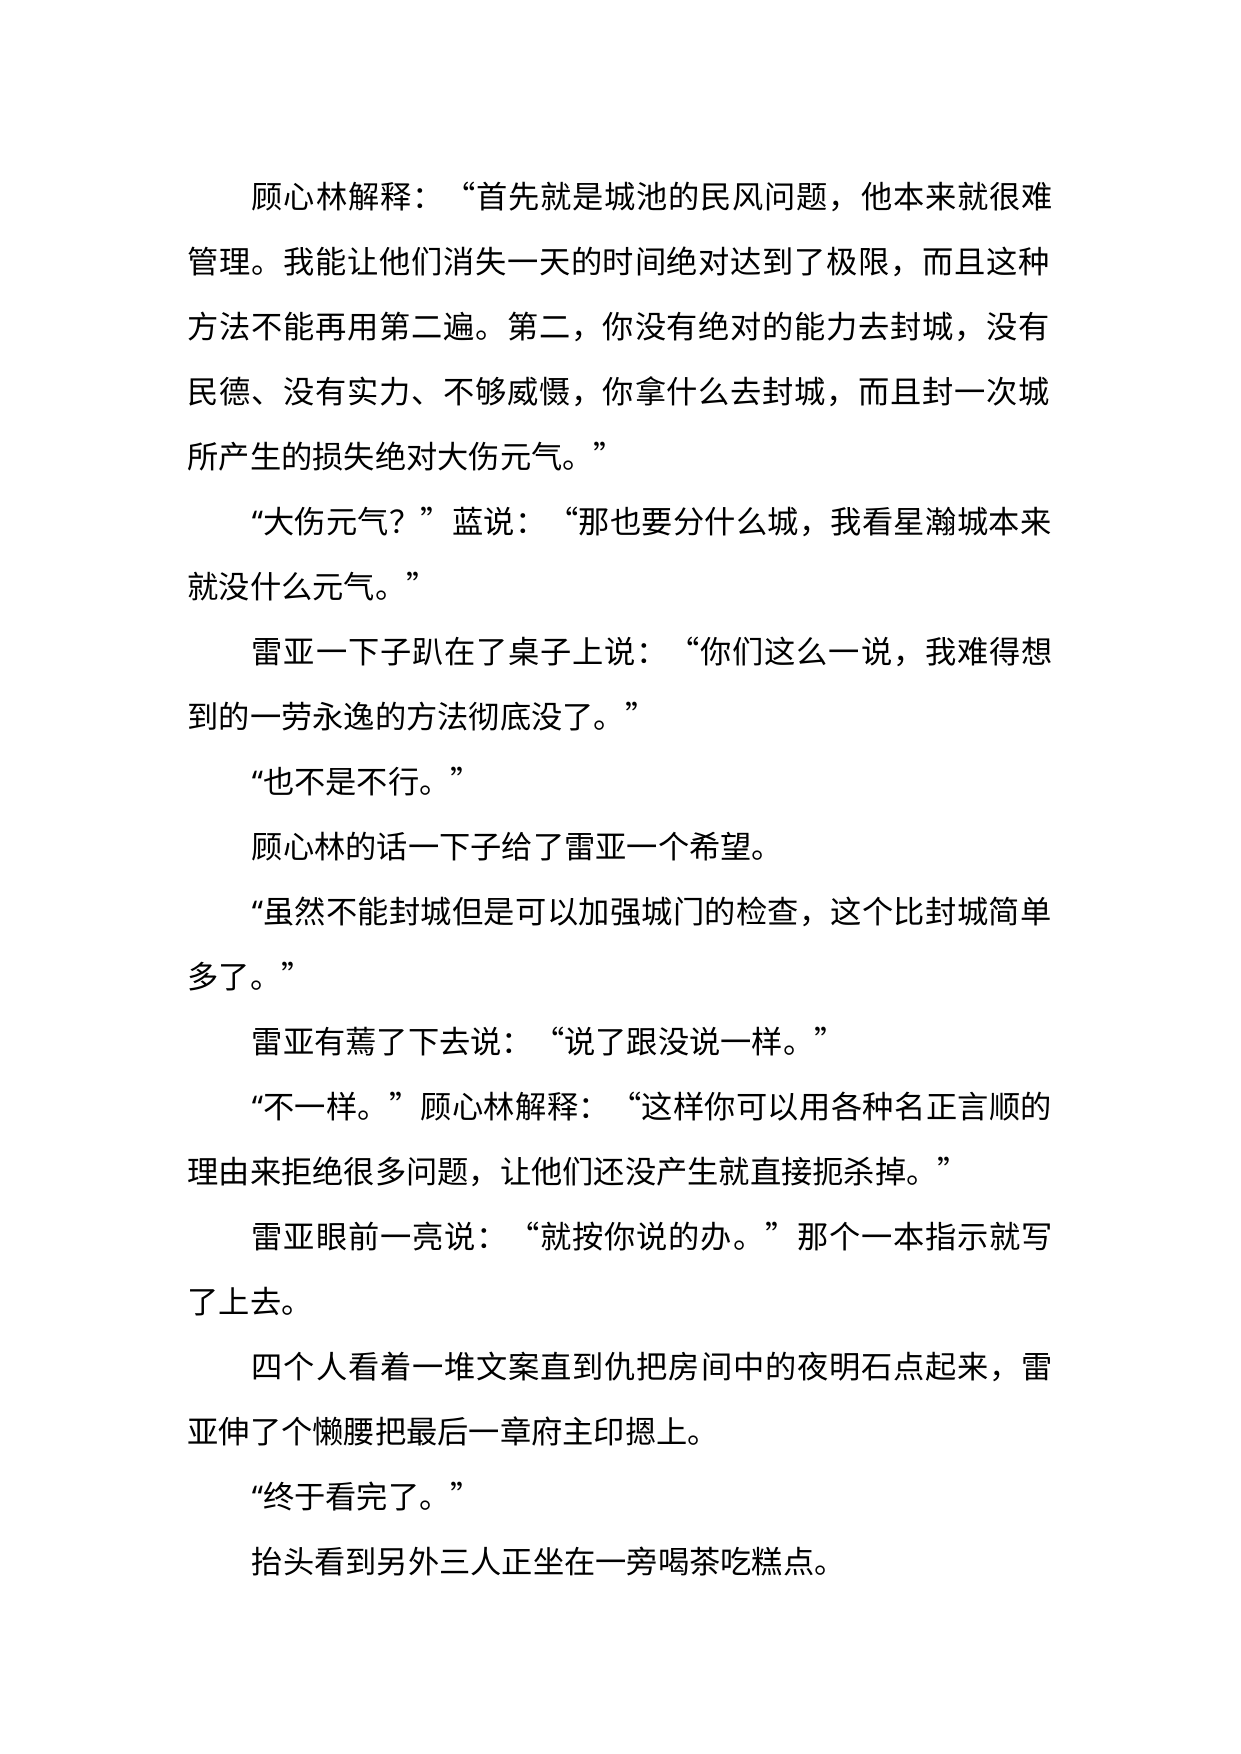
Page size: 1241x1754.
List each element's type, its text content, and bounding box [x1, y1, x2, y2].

text 抬头看到另外三人正坐在一旁喝茶吃糕点。 [187, 1527, 1053, 1592]
text 顾心林的话一下子给了雷亚一个希望。 [187, 812, 1053, 877]
text “不一样。”顾心林解释：“这样你可以用各种名正言顺的理由来拒绝很多问题，让他们还没产生就直接扼杀掉。” [187, 1072, 1053, 1202]
text “大伤元气？”蓝说：“那也要分什么城，我看星瀚城本来就没什么元气。” [187, 487, 1053, 617]
text “也不是不行。” [187, 747, 1053, 812]
text 雷亚一下子趴在了桌子上说：“你们这么一说，我难得想到的一劳永逸的方法彻底没了。” [187, 617, 1053, 747]
text 雷亚眼前一亮说：“就按你说的办。”那个一本指示就写了上去。 [187, 1202, 1053, 1332]
text 雷亚有蔫了下去说：“说了跟没说一样。” [187, 1007, 1053, 1072]
text “虽然不能封城但是可以加强城门的检查，这个比封城简单多了。” [187, 877, 1053, 1007]
text 四个人看着一堆文案直到仇把房间中的夜明石点起来，雷亚伸了个懒腰把最后一章府主印摁上。 [187, 1332, 1053, 1462]
text “终于看完了。” [187, 1462, 1053, 1527]
text 顾心林解释：“首先就是城池的民风问题，他本来就很难管理。我能让他们消失一天的时间绝对达到了极限，而且这种方法不能再用第二遍。第二，你没有绝对的能力去封城，没有民德、没有实力、不够威慑，你拿什么去封城，而且封一次城所产生的损失绝对大伤元气。” [187, 162, 1053, 487]
